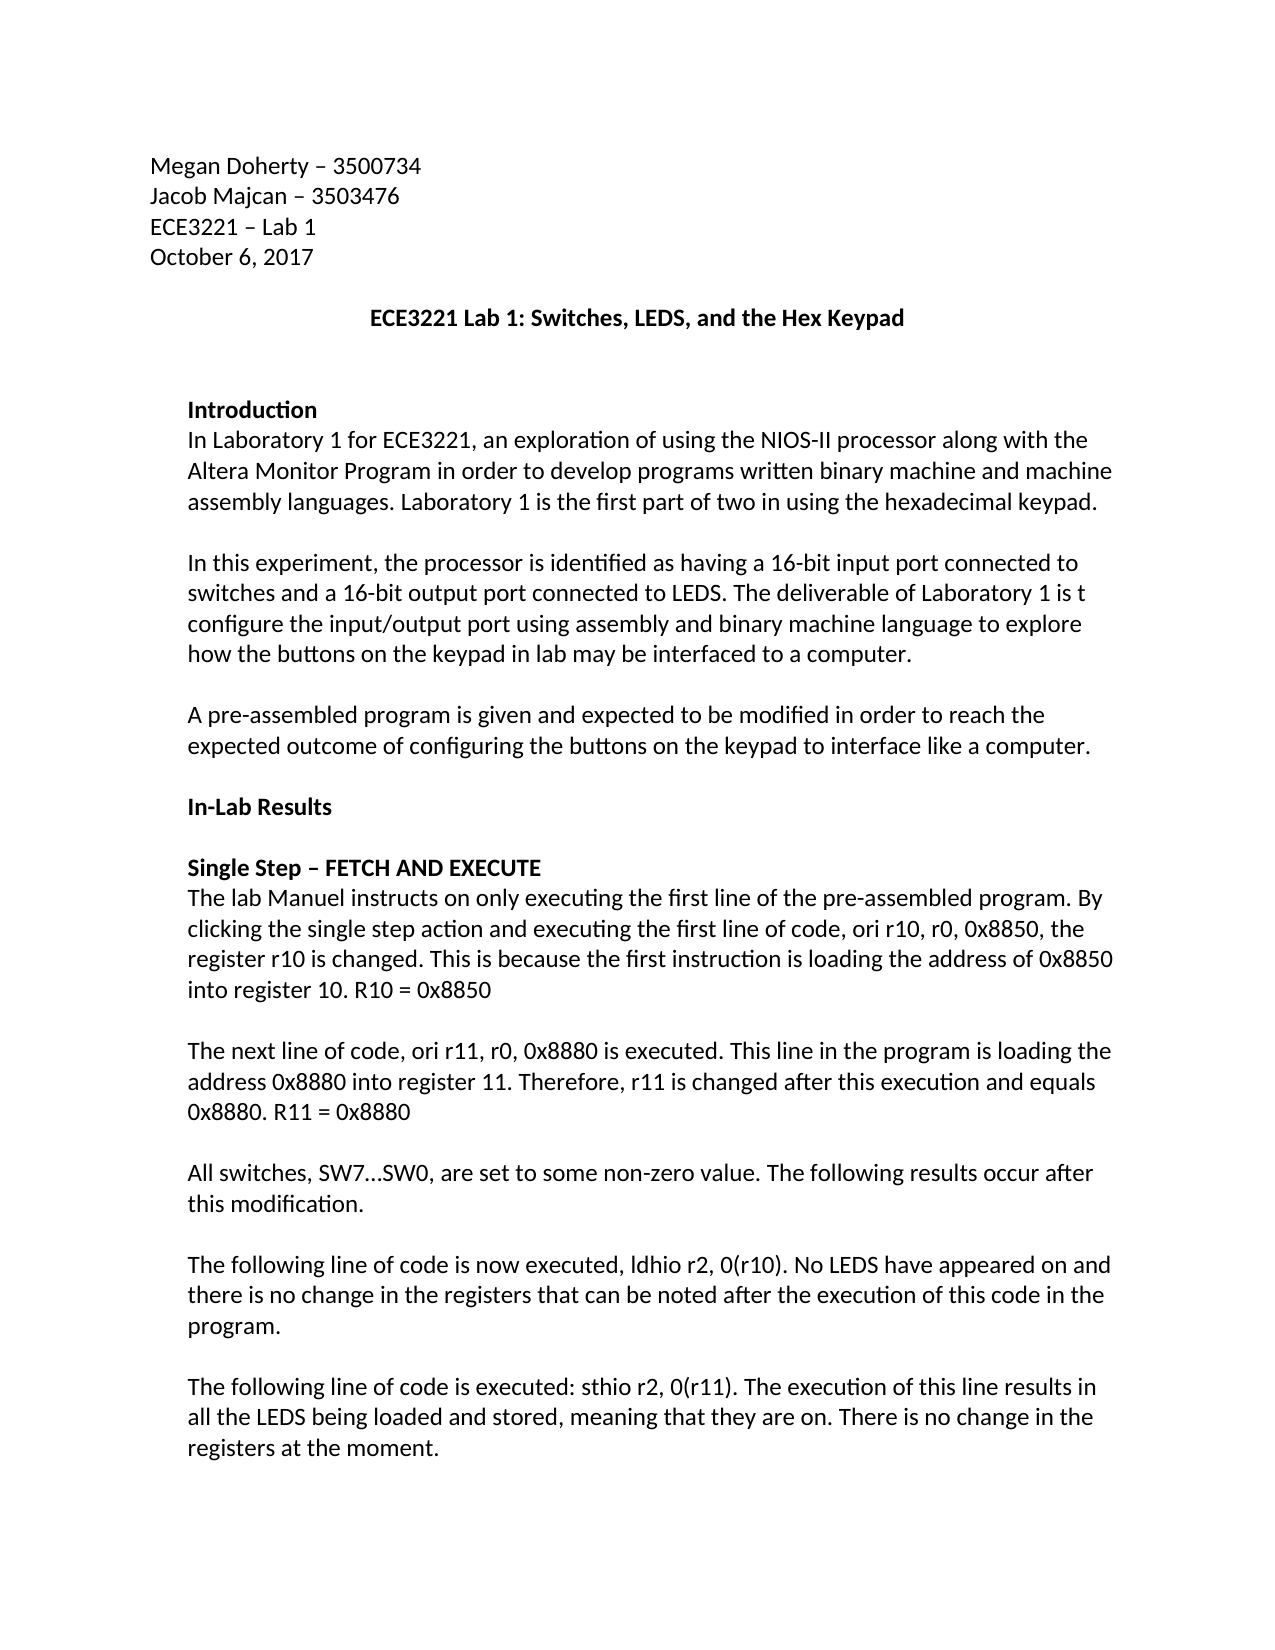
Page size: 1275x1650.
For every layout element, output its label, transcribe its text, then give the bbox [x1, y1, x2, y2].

list Single Step – FETCH AND EXECUTE [187, 852, 1125, 882]
list In-Lab Results [187, 791, 1125, 821]
list In Laboratory 1 for ECE3221, an exploration of using the NIOS-II processor along with the Altera Monitor Program in order to develop programs written binary machine and machine assembly languages. Laboratory 1 is the first part of two in using the hexadecimal keypad. [187, 425, 1125, 516]
list The next line of code, ori r11, r0, 0x8880 is executed. This line in the program is loading the address 0x8880 into register 11. Therefore, r11 is changed after this execution and equals 0x8880. R11 = 0x8880 [187, 1035, 1125, 1127]
text Megan Doherty – 3500734 [150, 150, 1125, 181]
list The following line of code is now executed, ldhio r2, 0(r10). No LEDS have appeared on and there is no change in the registers that can be noted after the execution of this code in the program. [187, 1249, 1125, 1340]
text Jacob Majcan – 3503476 [150, 181, 1125, 211]
list In this experiment, the processor is identified as having a 16-bit input port connected to switches and a 16-bit output port connected to LEDS. The deliverable of Laboratory 1 is t configure the input/output port using assembly and binary machine language to explore how the buttons on the keypad in lab may be interfaced to a computer. [187, 547, 1125, 669]
list The following line of code is executed: sthio r2, 0(r11). The execution of this line results in all the LEDS being loaded and stored, meaning that they are on. There is no change in the registers at the moment. [187, 1371, 1125, 1462]
text ECE3221 – Lab 1 [150, 211, 1125, 242]
list The lab Manuel instructs on only executing the first line of the pre-assembled program. By clicking the single step action and executing the first line of code, ori r10, r0, 0x8850, the register r10 is changed. This is because the first instruction is loading the address of 0x8850 into register 10. R10 = 0x8850 [187, 882, 1125, 1004]
list All switches, SW7…SW0, are set to some non-zero value. The following results occur after this modification. [187, 1157, 1125, 1218]
text October 6, 2017 [150, 242, 1125, 272]
text ECE3221 Lab 1: Switches, LEDS, and the Hex Keypad [150, 303, 1125, 333]
list A pre-assembled program is given and expected to be modified in order to reach the expected outcome of configuring the buttons on the keypad to interface like a computer. [187, 699, 1125, 760]
list Introduction [187, 394, 1125, 425]
